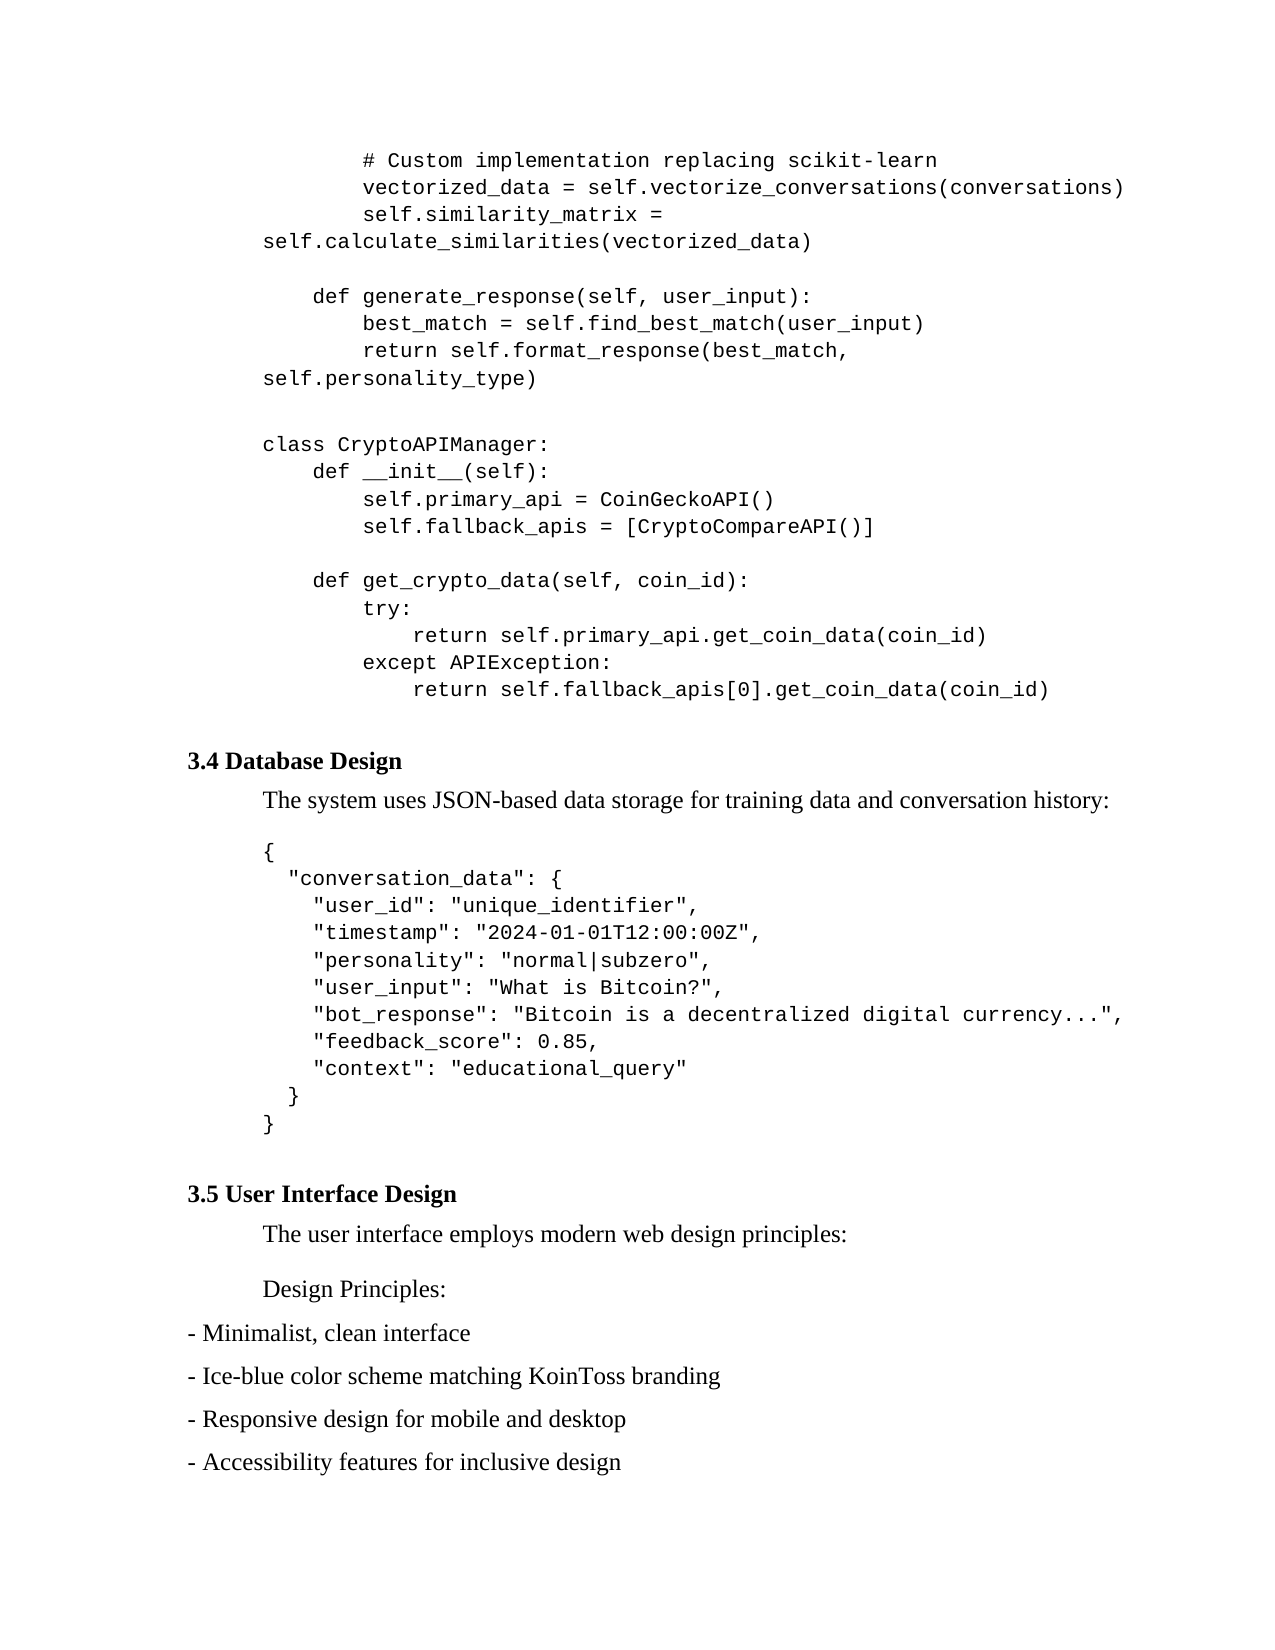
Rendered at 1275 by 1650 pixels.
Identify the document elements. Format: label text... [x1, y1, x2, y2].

text The system uses JSON-based data storage for training data and conversation history: [187, 785, 1125, 814]
subtitle 3.5 User Interface Design [187, 1179, 1125, 1208]
text The user interface employs modern web design principles: [187, 1219, 1125, 1248]
text { "conversation_data": { "user_id": "unique_identifier", "timestamp": "2024-01-01T12:00:00Z", "personality": "normal|subzero", "user_input": "What is Bitcoin?", "bot_response": "Bitcoin is a decentralized digital currency...", "feedback_score": 0.85, "context": "educational_query" } } [262, 841, 1125, 1163]
text class CryptoAPIManager: def __init__(self): self.primary_api = CoinGeckoAPI() self.fallback_apis = [CryptoCompareAPI()] def get_crypto_data(self, coin_id): try: return self.primary_api.get_coin_data(coin_id) except APIException: return self.fallback_apis[0].get_coin_data(coin_id) [262, 434, 1125, 730]
subtitle 3.4 Database Design [187, 746, 1125, 775]
text Design Principles: - Minimalist, clean interface - Ice-blue color scheme matching KoinToss branding - Responsive design for mobile and desktop - Accessibility features for inclusive design [187, 1274, 1125, 1476]
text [262, 150, 1125, 418]
